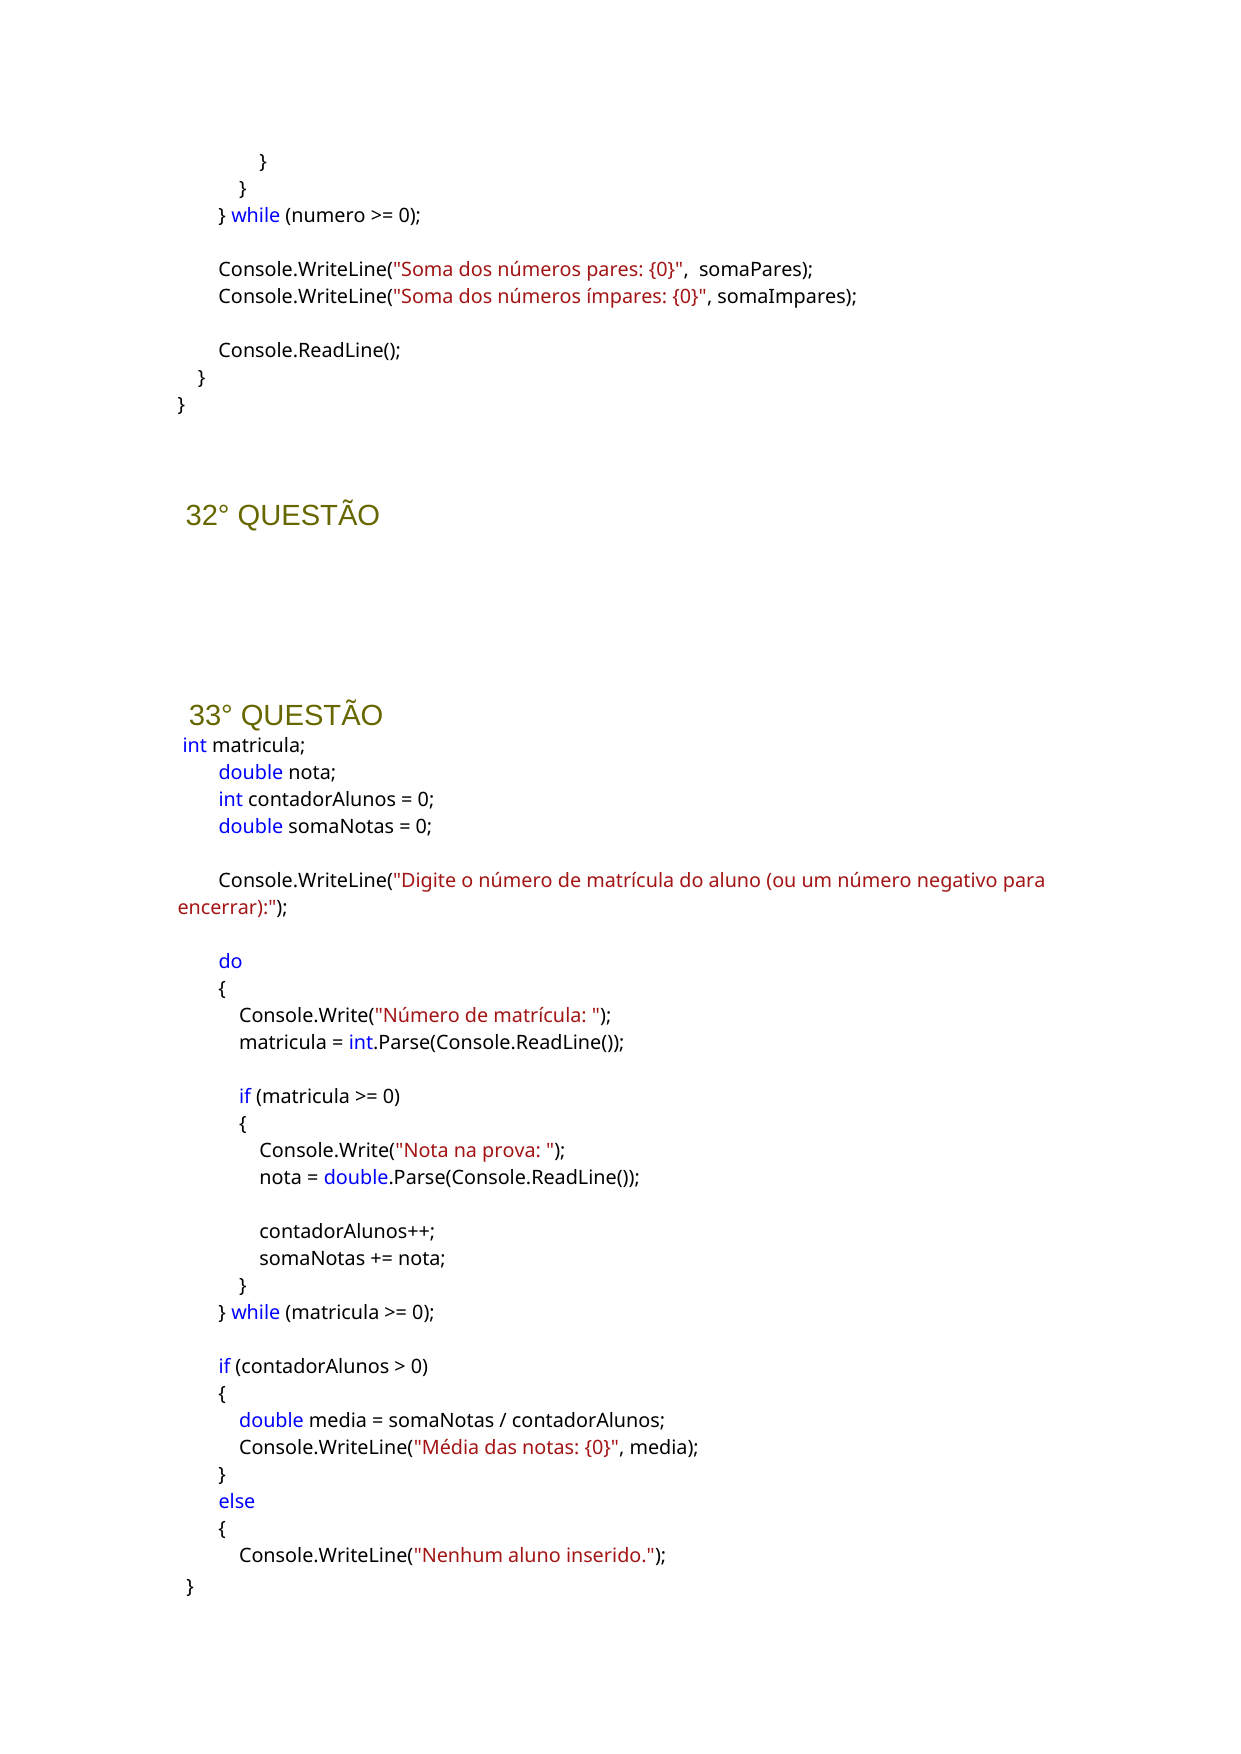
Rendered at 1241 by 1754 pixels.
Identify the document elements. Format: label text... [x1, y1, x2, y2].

text 32° QUESTÃO [177, 498, 1063, 532]
text int contadorAlunos = 0; [177, 786, 1063, 813]
text } [177, 174, 1063, 202]
text if (contadorAlunos > 0) [177, 1352, 1063, 1379]
text } [177, 1460, 1063, 1487]
text double media = somaNotas / contadorAlunos; [177, 1406, 1063, 1433]
text do [177, 947, 1063, 974]
text double nota; [177, 759, 1063, 786]
text double somaNotas = 0; [177, 813, 1063, 839]
text Console.WriteLine("Digite o número de matrícula do aluno (ou um número negativo para encerrar):"); [177, 867, 1063, 921]
text Console.WriteLine("Nenhum aluno inserido."); [177, 1541, 1063, 1568]
text } while (numero >= 0); [177, 202, 1063, 228]
text int matricula; [177, 732, 1063, 759]
text } [177, 390, 1063, 417]
text { [177, 1109, 1063, 1136]
text } [145, 1572, 1095, 1599]
text 33° QUESTÃO [108, 698, 1157, 732]
text { [177, 1379, 1063, 1406]
text { [177, 974, 1063, 1001]
text { [177, 1514, 1063, 1541]
text Console.WriteLine("Soma dos números pares: {0}", somaPares); [177, 256, 1063, 282]
text } [177, 363, 1063, 390]
text Console.ReadLine(); [177, 336, 1063, 363]
text if (matricula >= 0) [177, 1082, 1063, 1109]
text } [177, 1271, 1063, 1298]
text nota = double.Parse(Console.ReadLine()); [177, 1163, 1063, 1190]
text Console.Write("Nota na prova: "); [177, 1136, 1063, 1163]
text } while (matricula >= 0); [177, 1298, 1063, 1325]
text Console.Write("Número de matrícula: "); [177, 1001, 1063, 1028]
text contadorAlunos++; [177, 1217, 1063, 1244]
text } [177, 148, 1063, 174]
text else [177, 1487, 1063, 1514]
text Console.WriteLine("Soma dos números ímpares: {0}", somaImpares); [177, 282, 1063, 309]
text somaNotas += nota; [177, 1244, 1063, 1271]
text Console.WriteLine("Média das notas: {0}", media); [177, 1433, 1063, 1460]
text matricula = int.Parse(Console.ReadLine()); [177, 1028, 1063, 1055]
